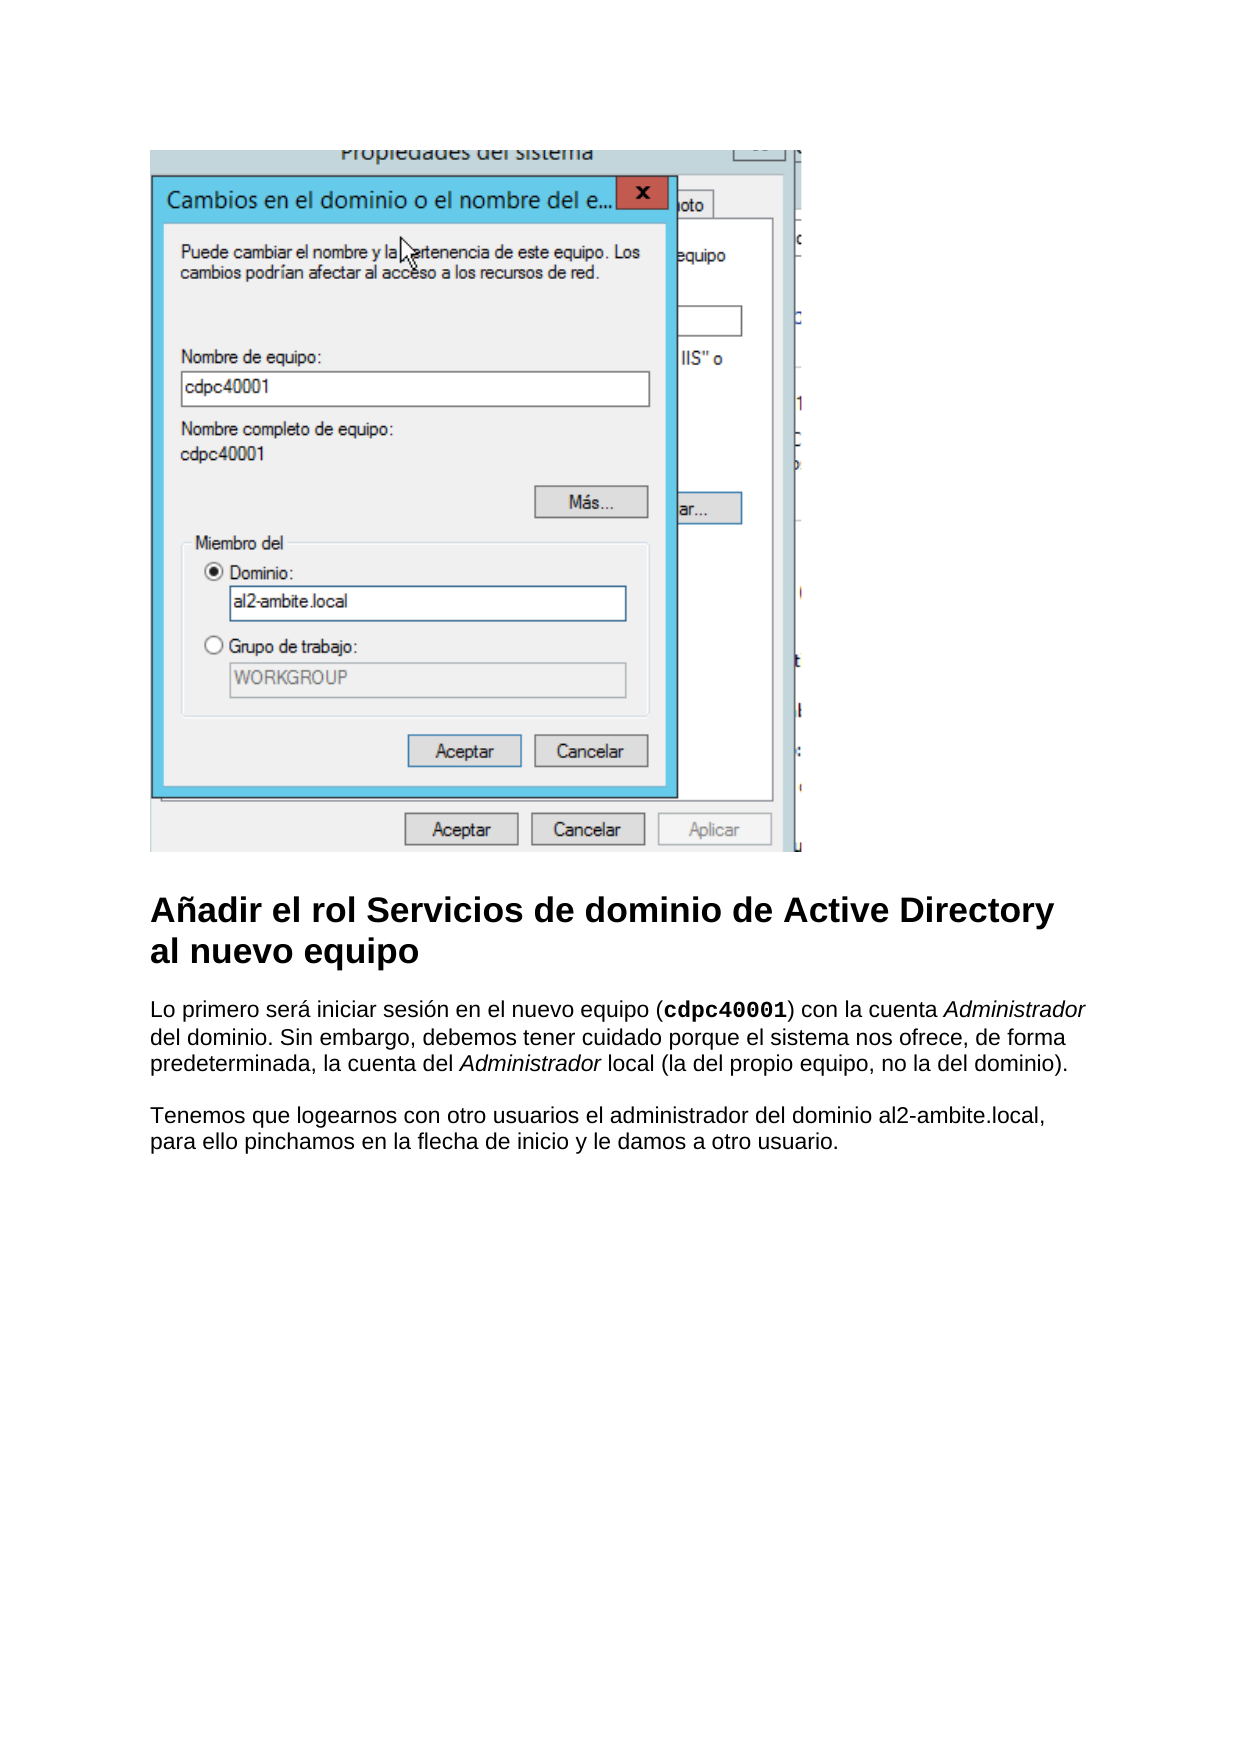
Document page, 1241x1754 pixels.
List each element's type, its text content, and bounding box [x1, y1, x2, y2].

picture [150, 150, 802, 852]
text Tenemos que logearnos con otro usuarios el administrador del dominio al2-ambite.local, para ello pinchamos en la flecha de inicio y le damos a otro usuario. [150, 1102, 1090, 1154]
text Lo primero será iniciar sesión en el nuevo equipo (cdpc40001) con la cuenta Administrador del dominio. Sin embargo, debemos tener cuidado porque el sistema nos ofrece, de forma predeterminada, la cuenta del Administrador local (la del propio equipo, no la del dominio). [150, 996, 1090, 1077]
subtitle Añadir el rol Servicios de dominio de Active Directory al nuevo equipo [150, 889, 1090, 971]
